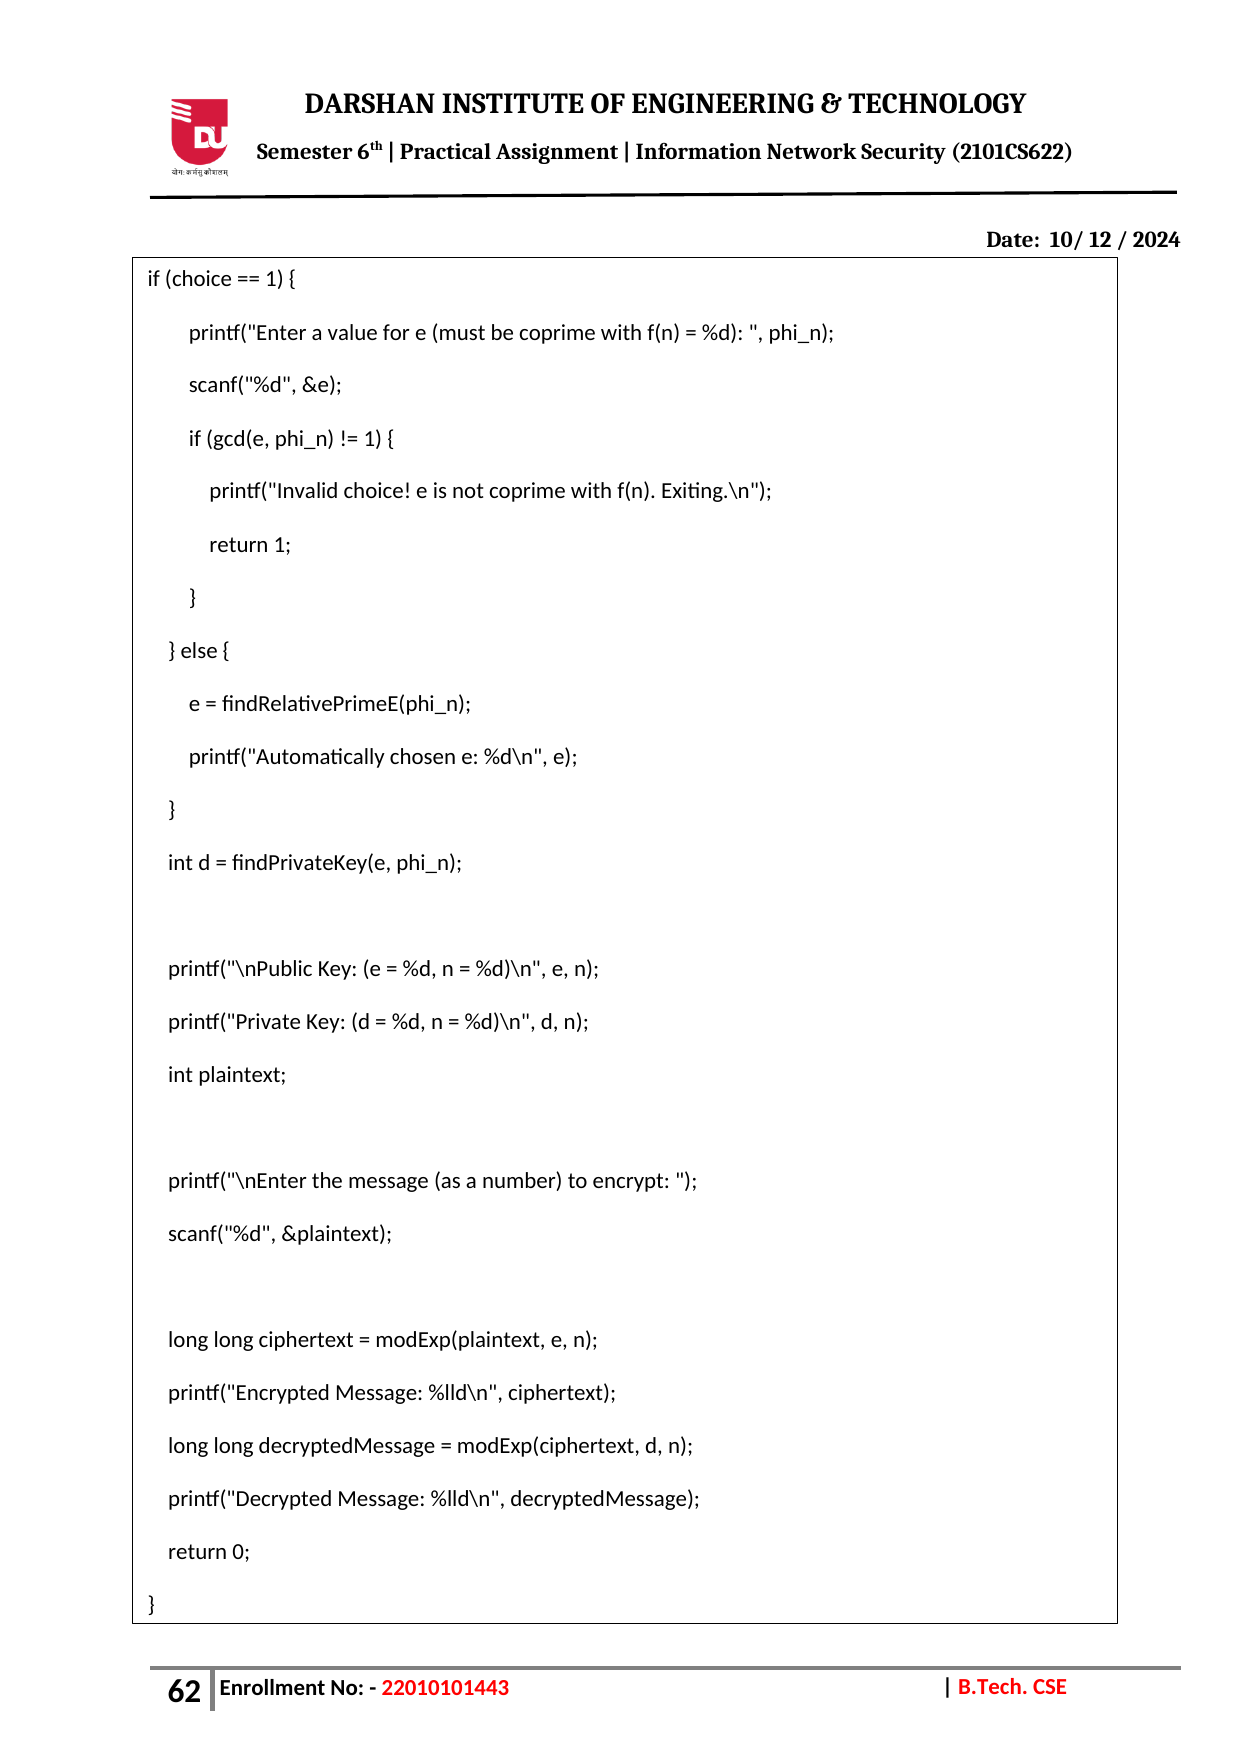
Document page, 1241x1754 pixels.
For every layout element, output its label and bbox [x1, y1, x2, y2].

picture [150, 75, 242, 195]
